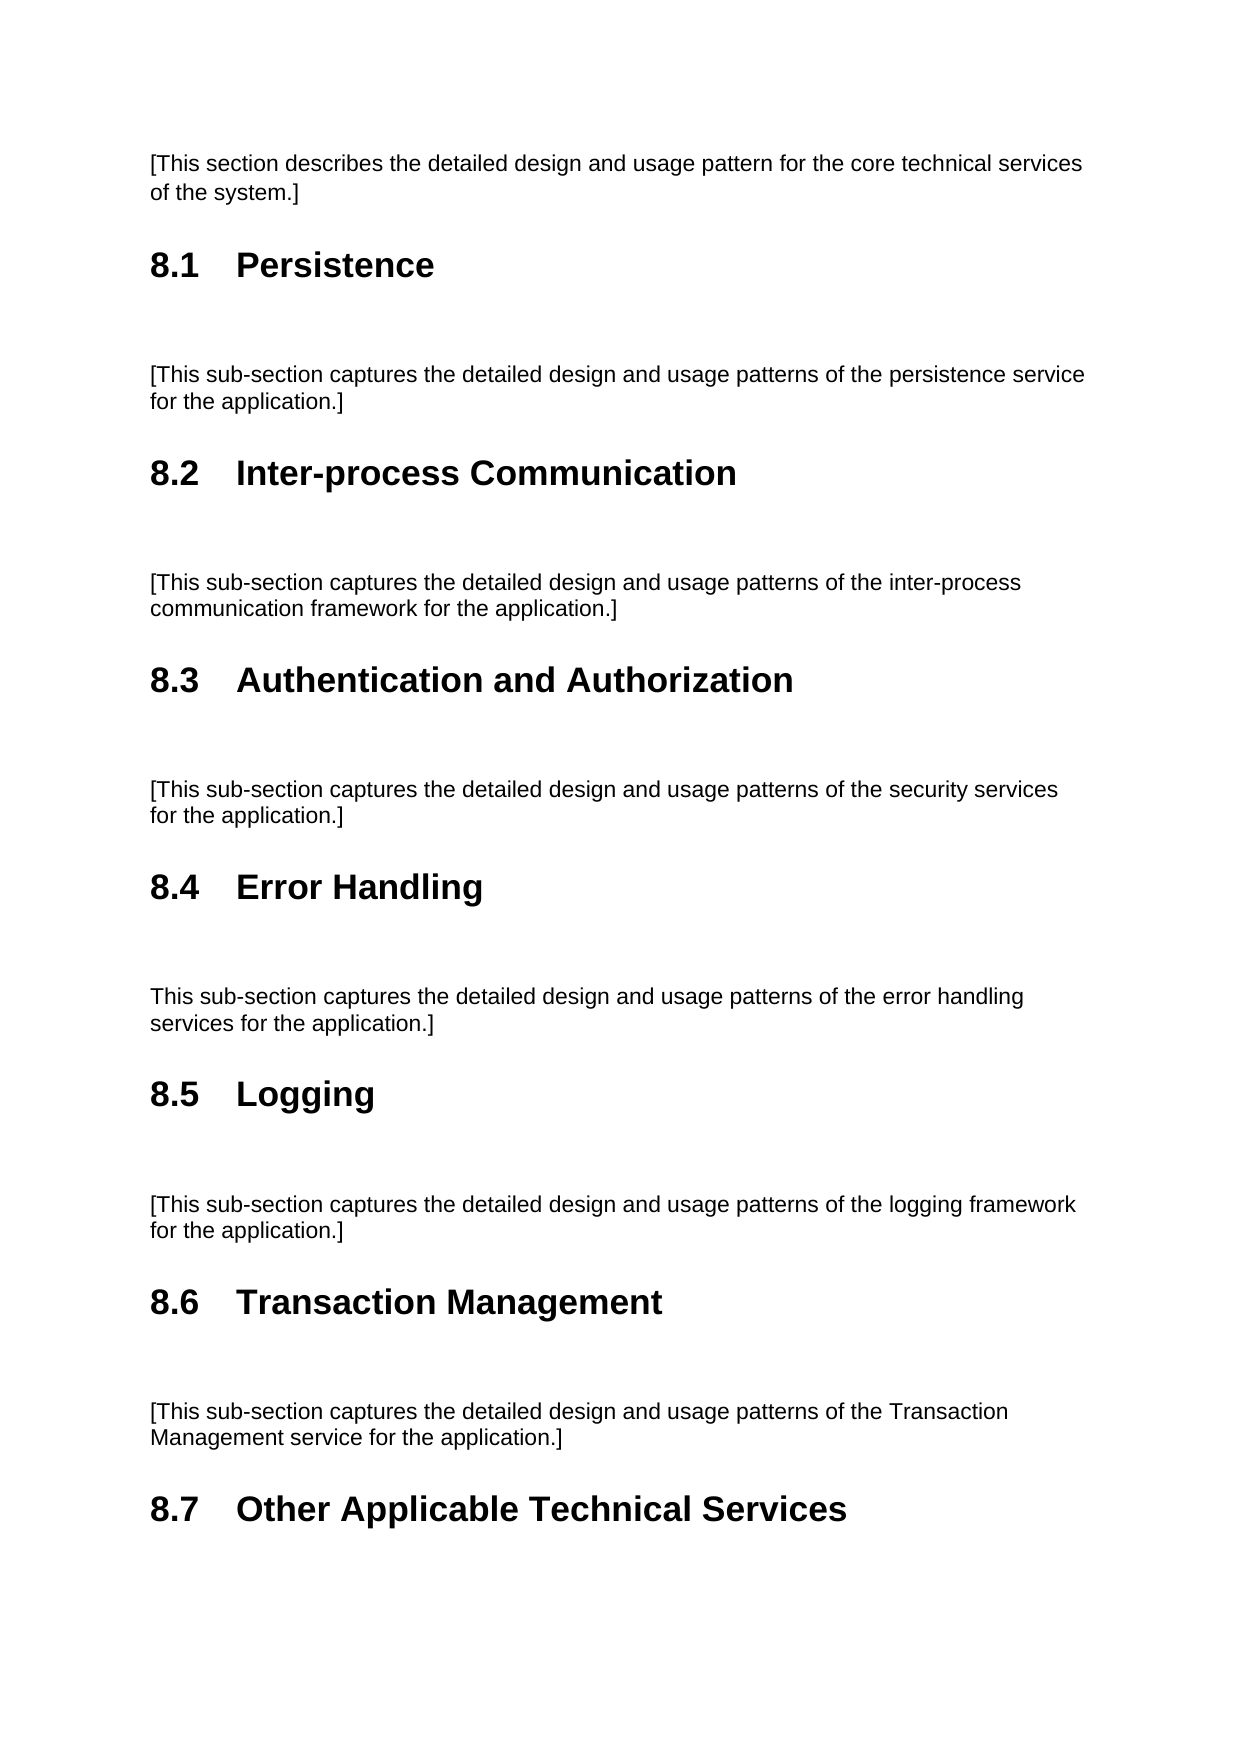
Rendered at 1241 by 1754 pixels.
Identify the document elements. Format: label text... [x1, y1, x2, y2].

subtitle 8.3 Authentication and Authorization [150, 659, 1090, 700]
text This sub-section captures the detailed design and usage patterns of the error handling services for the application.] [150, 983, 1090, 1036]
subtitle 8.2 Inter-process Communication [150, 452, 1090, 492]
subtitle 8.6 Transaction Management [150, 1281, 1090, 1322]
subtitle 8.7 Other Applicable Technical Services [150, 1488, 1090, 1529]
text [This sub-section captures the detailed design and usage patterns of the logging framework for the application.] [150, 1191, 1090, 1243]
text [This sub-section captures the detailed design and usage patterns of the persistence service for the application.] [150, 361, 1090, 414]
subtitle 8.4 Error Handling [150, 866, 1090, 907]
text [This sub-section captures the detailed design and usage patterns of the Transaction Management service for the application.] [150, 1398, 1090, 1451]
text [This sub-section captures the detailed design and usage patterns of the security services for the application.] [150, 776, 1090, 829]
subtitle 8.5 Logging [150, 1073, 1090, 1114]
subtitle 8.1 Persistence [150, 244, 1090, 285]
text [This section describes the detailed design and usage pattern for the core technical services of the system.] [150, 150, 1090, 205]
text [This sub-section captures the detailed design and usage patterns of the inter-process communication framework for the application.] [150, 569, 1090, 621]
